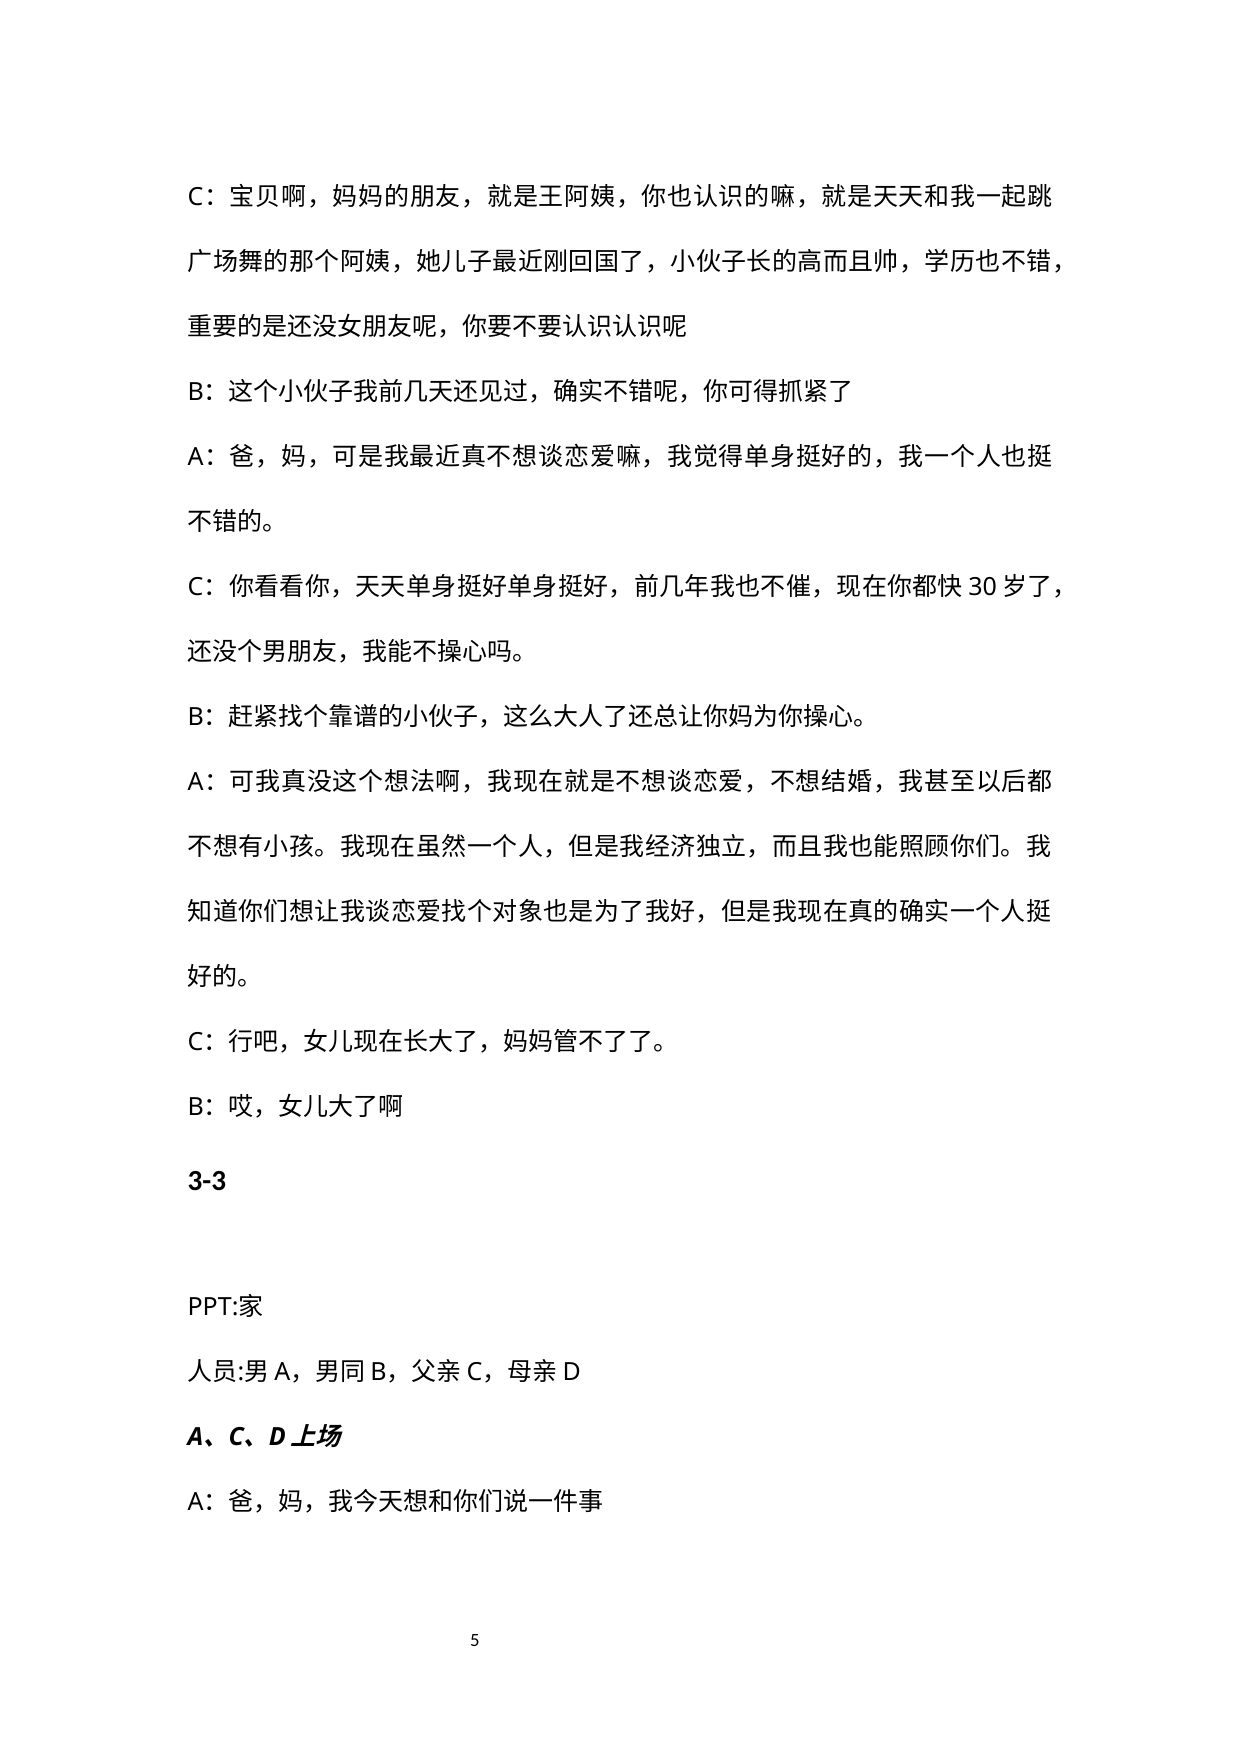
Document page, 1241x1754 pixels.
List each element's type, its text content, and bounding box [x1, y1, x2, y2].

text A：爸，妈，可是我最近真不想谈恋爱嘛，我觉得单身挺好的，我一个人也挺不错的。 [187, 422, 1053, 552]
text C：宝贝啊，妈妈的朋友，就是王阿姨，你也认识的嘛，就是天天和我一起跳广场舞的那个阿姨，她儿子最近刚回国了，小伙子长的高而且帅，学历也不错，重要的是还没女朋友呢，你要不要认识认识呢 [187, 162, 1053, 357]
text A、C、D上场 [187, 1402, 1053, 1467]
text C：你看看你，天天单身挺好单身挺好，前几年我也不催，现在你都快30岁了，还没个男朋友，我能不操心吗。 [187, 552, 1053, 682]
text B：这个小伙子我前几天还见过，确实不错呢，你可得抓紧了 [187, 357, 1053, 422]
text A：爸，妈，我今天想和你们说一件事 [187, 1467, 1053, 1532]
text C：行吧，女儿现在长大了，妈妈管不了了。 [187, 1007, 1053, 1072]
subtitle 3-3 [187, 1147, 1053, 1212]
text PPT:家 [187, 1272, 1053, 1337]
text 人员:男A，男同B，父亲C，母亲D [187, 1337, 1053, 1402]
text A：可我真没这个想法啊，我现在就是不想谈恋爱，不想结婚，我甚至以后都不想有小孩。我现在虽然一个人，但是我经济独立，而且我也能照顾你们。我知道你们想让我谈恋爱找个对象也是为了我好，但是我现在真的确实一个人挺好的。 [187, 747, 1053, 1007]
text B：赶紧找个靠谱的小伙子，这么大人了还总让你妈为你操心。 [187, 682, 1053, 747]
text B：哎，女儿大了啊 [187, 1072, 1053, 1137]
